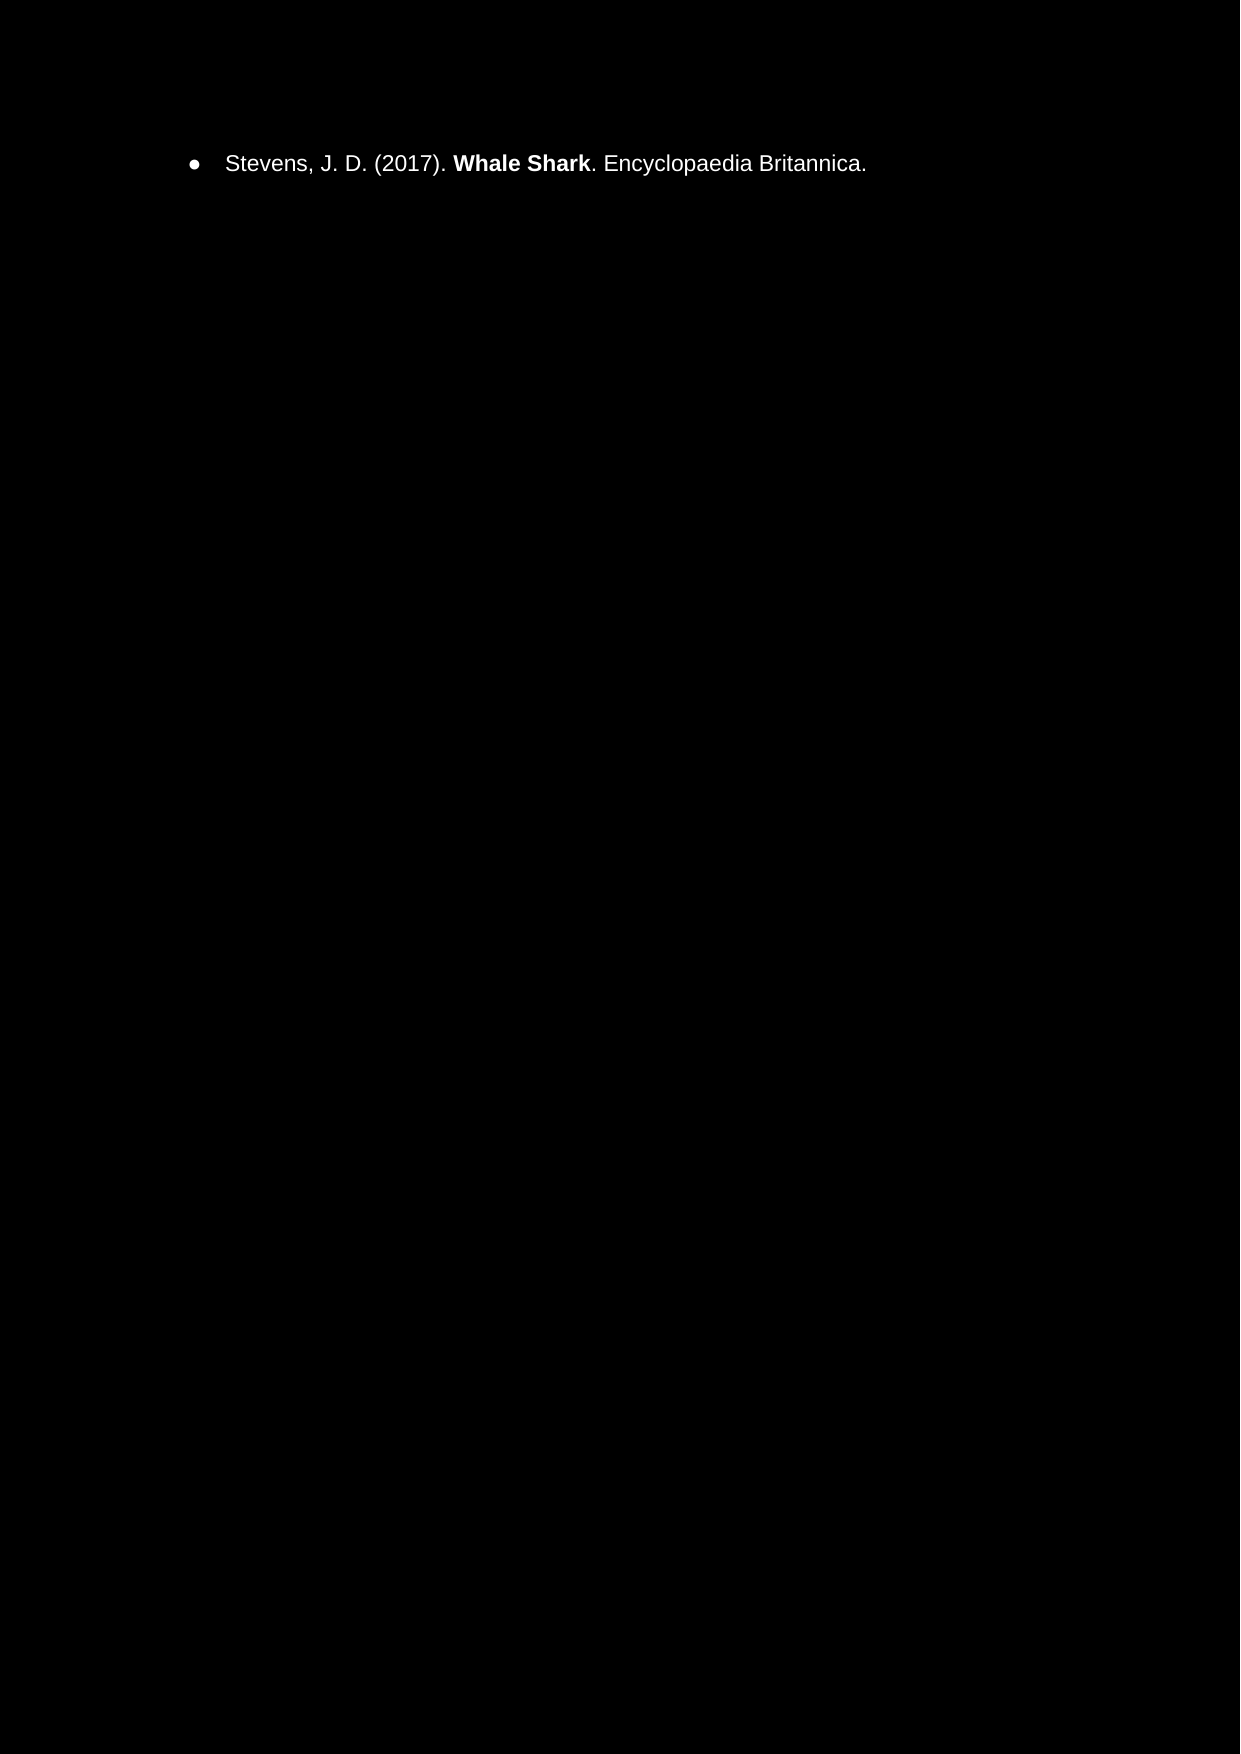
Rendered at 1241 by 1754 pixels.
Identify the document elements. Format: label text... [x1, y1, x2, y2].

list Stevens, J. D. (2017). Whale Shark. Encyclopaedia Britannica. [187, 150, 1090, 176]
